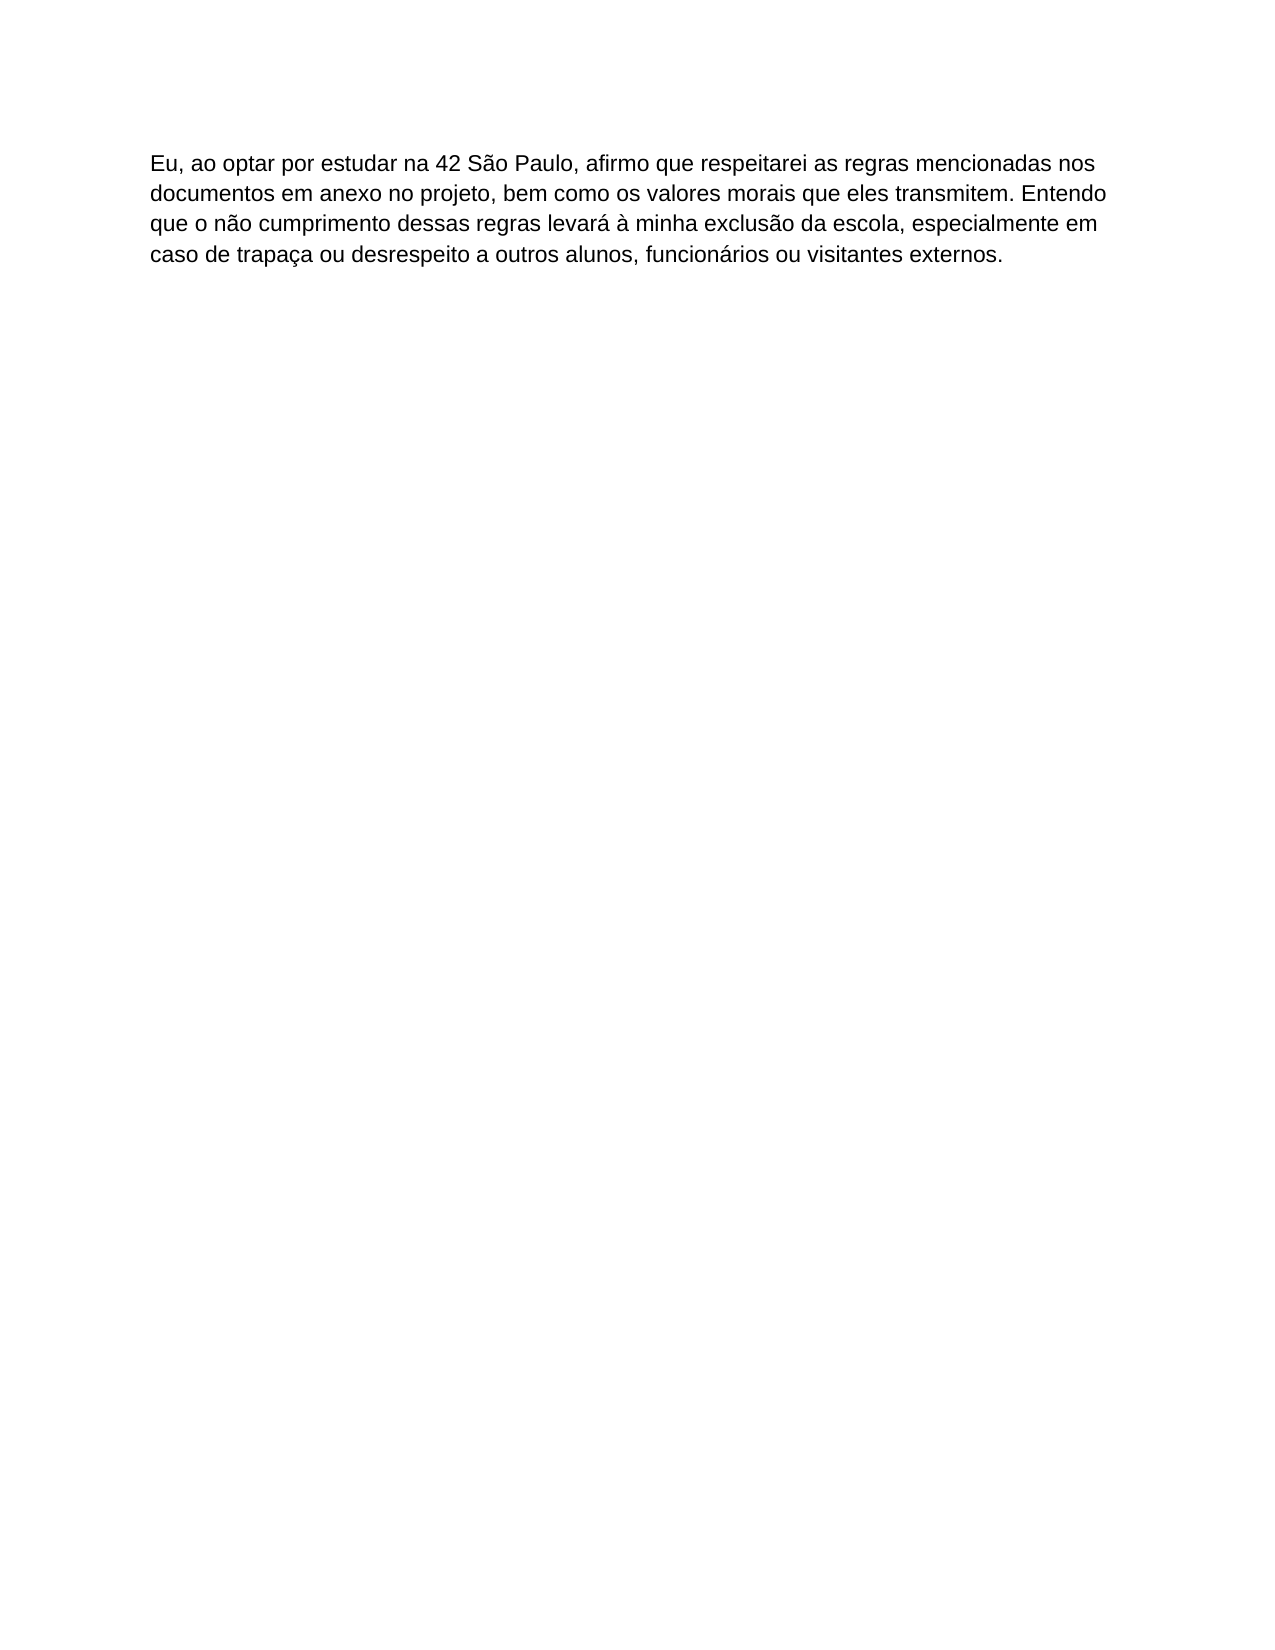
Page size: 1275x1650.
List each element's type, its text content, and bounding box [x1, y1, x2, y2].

text Eu, ao optar por estudar na 42 São Paulo, afirmo que respeitarei as regras mencionadas nos documentos em anexo no projeto, bem como os valores morais que eles transmitem. Entendo que o não cumprimento dessas regras levará à minha exclusão da escola, especialmente em caso de trapaça ou desrespeito a outros alunos, funcionários ou visitantes externos. [150, 150, 1125, 267]
